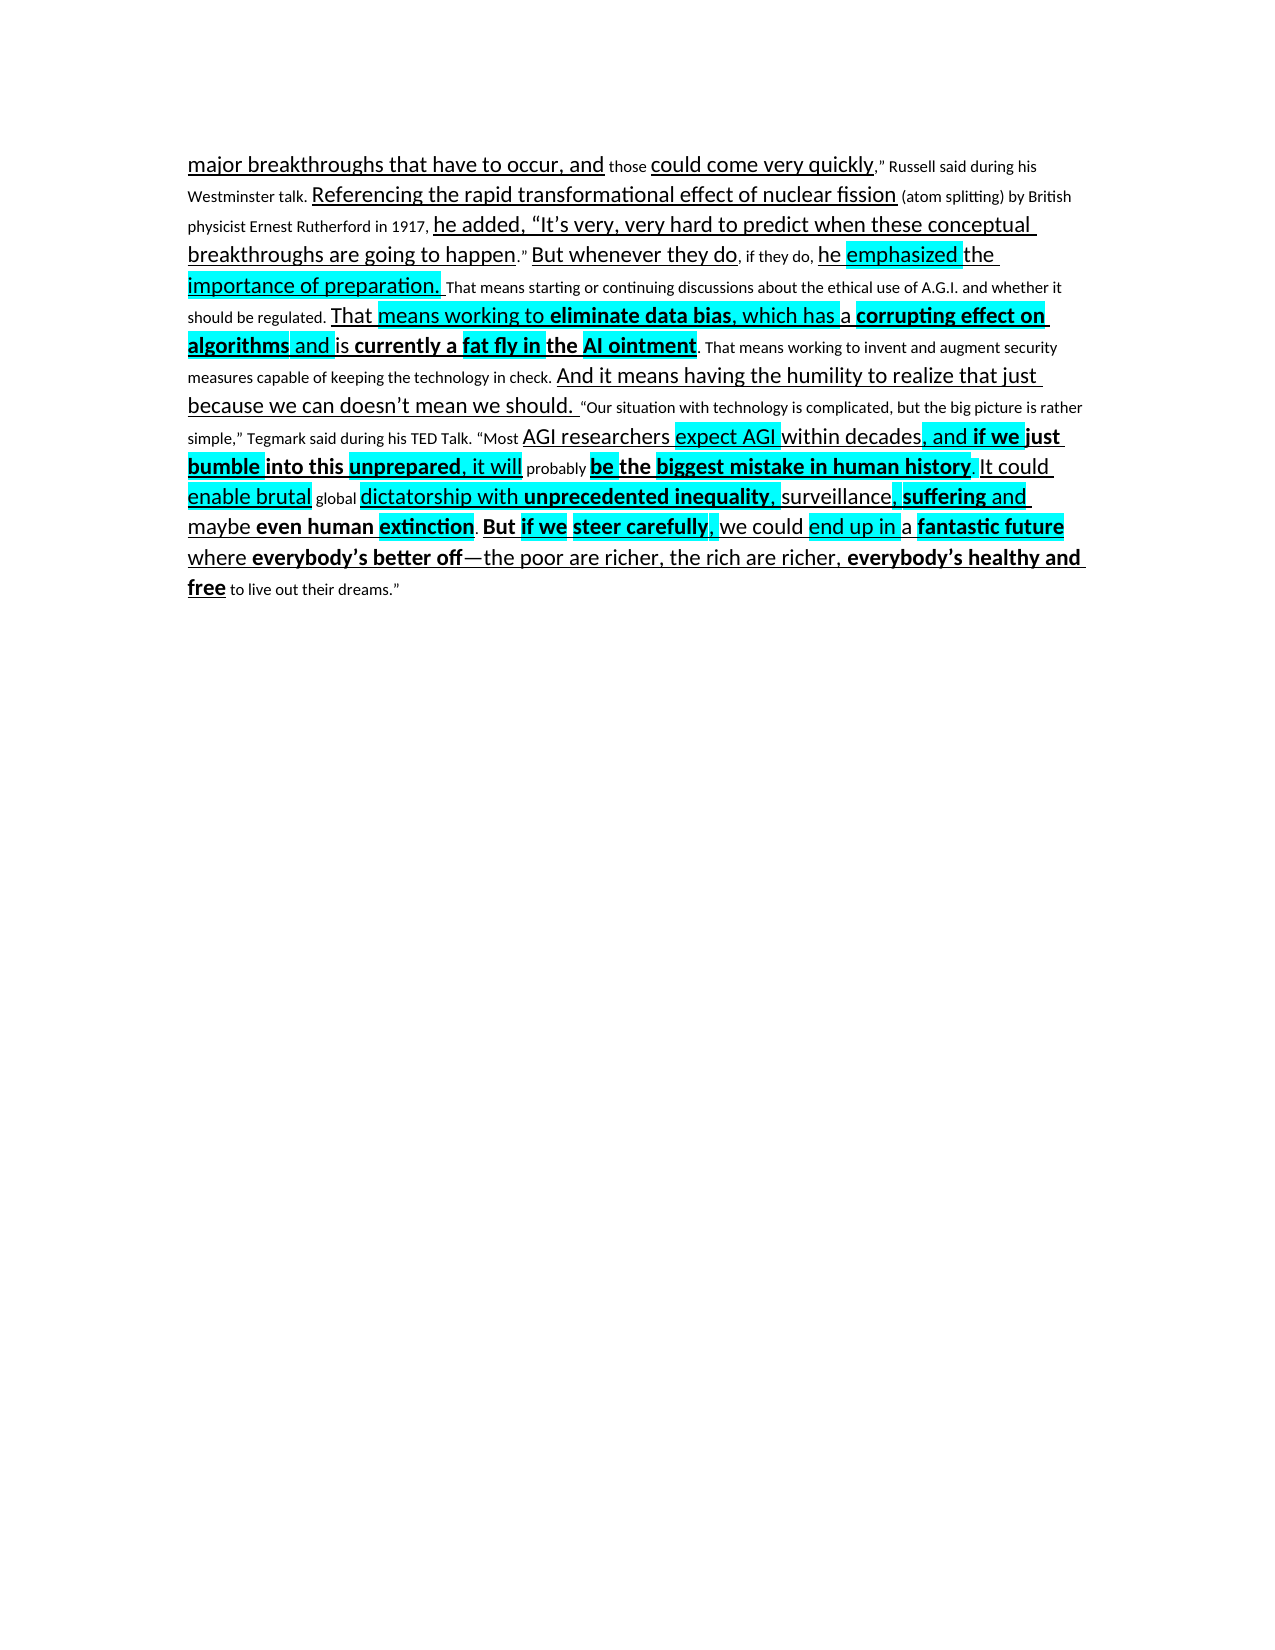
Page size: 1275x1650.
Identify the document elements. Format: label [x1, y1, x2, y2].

text [187, 150, 1087, 601]
